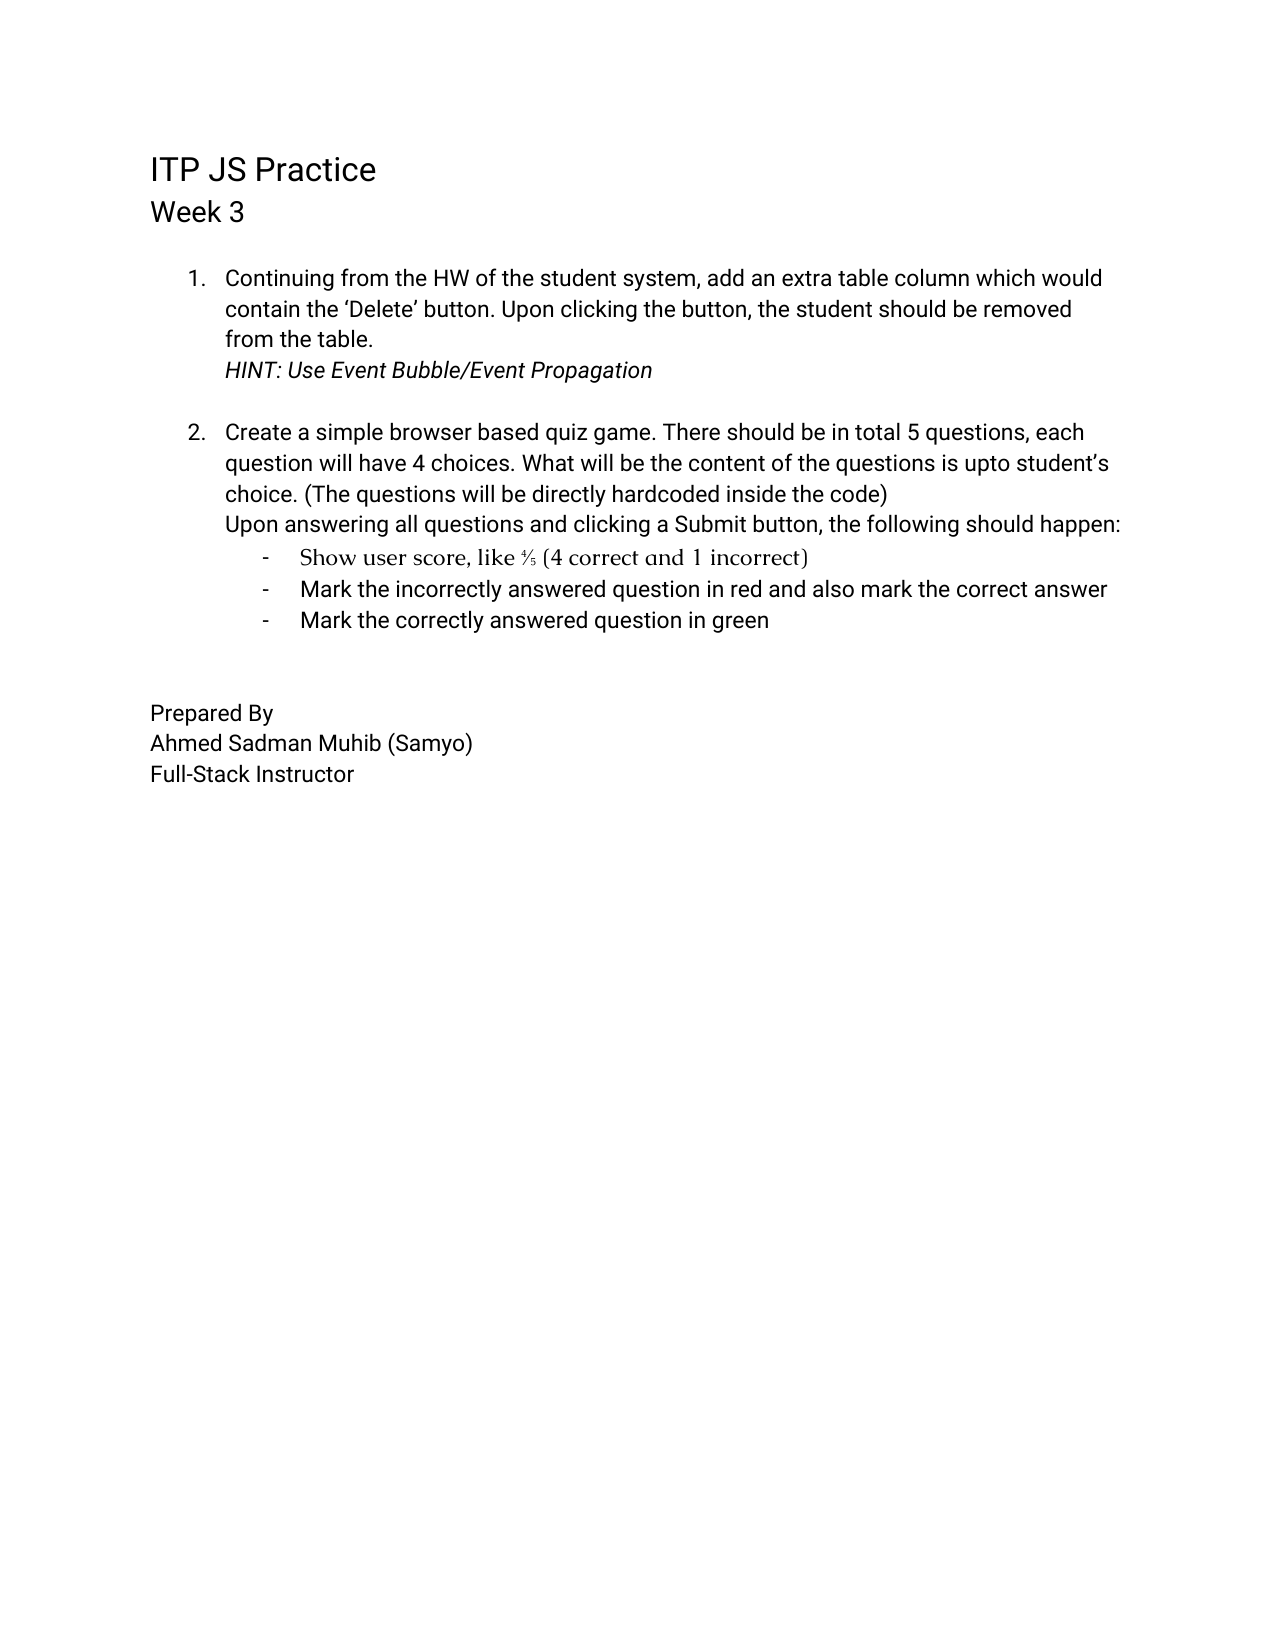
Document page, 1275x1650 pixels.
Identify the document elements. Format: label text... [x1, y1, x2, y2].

text ITP JS Practice [150, 150, 1125, 189]
list Mark the correctly answered question in green [262, 607, 1125, 634]
text Week 3 [150, 195, 1125, 229]
list Mark the incorrectly answered question in red and also mark the correct answer [262, 576, 1125, 603]
text Ahmed Sadman Muhib (Samyo) [150, 731, 1125, 757]
list Show user score, like ⅘ (4 correct and 1 incorrect) [262, 542, 1125, 572]
list Continuing from the HW of the student system, add an extra table column which would contain the ‘Delete’ button. Upon clicking the button, the student should be removed from the table. [187, 265, 1125, 353]
text Prepared By [150, 700, 1125, 727]
list Create a simple browser based quiz game. There should be in total 5 questions, each question will have 4 choices. What will be the content of the questions is upto student’s choice. (The questions will be directly hardcoded inside the code) [187, 419, 1125, 508]
text Upon answering all questions and clicking a Submit button, the following should happen: [225, 512, 1125, 538]
text Full-Stack Instructor [150, 761, 1125, 788]
text HINT: Use Event Bubble/Event Propagation [225, 357, 1125, 384]
